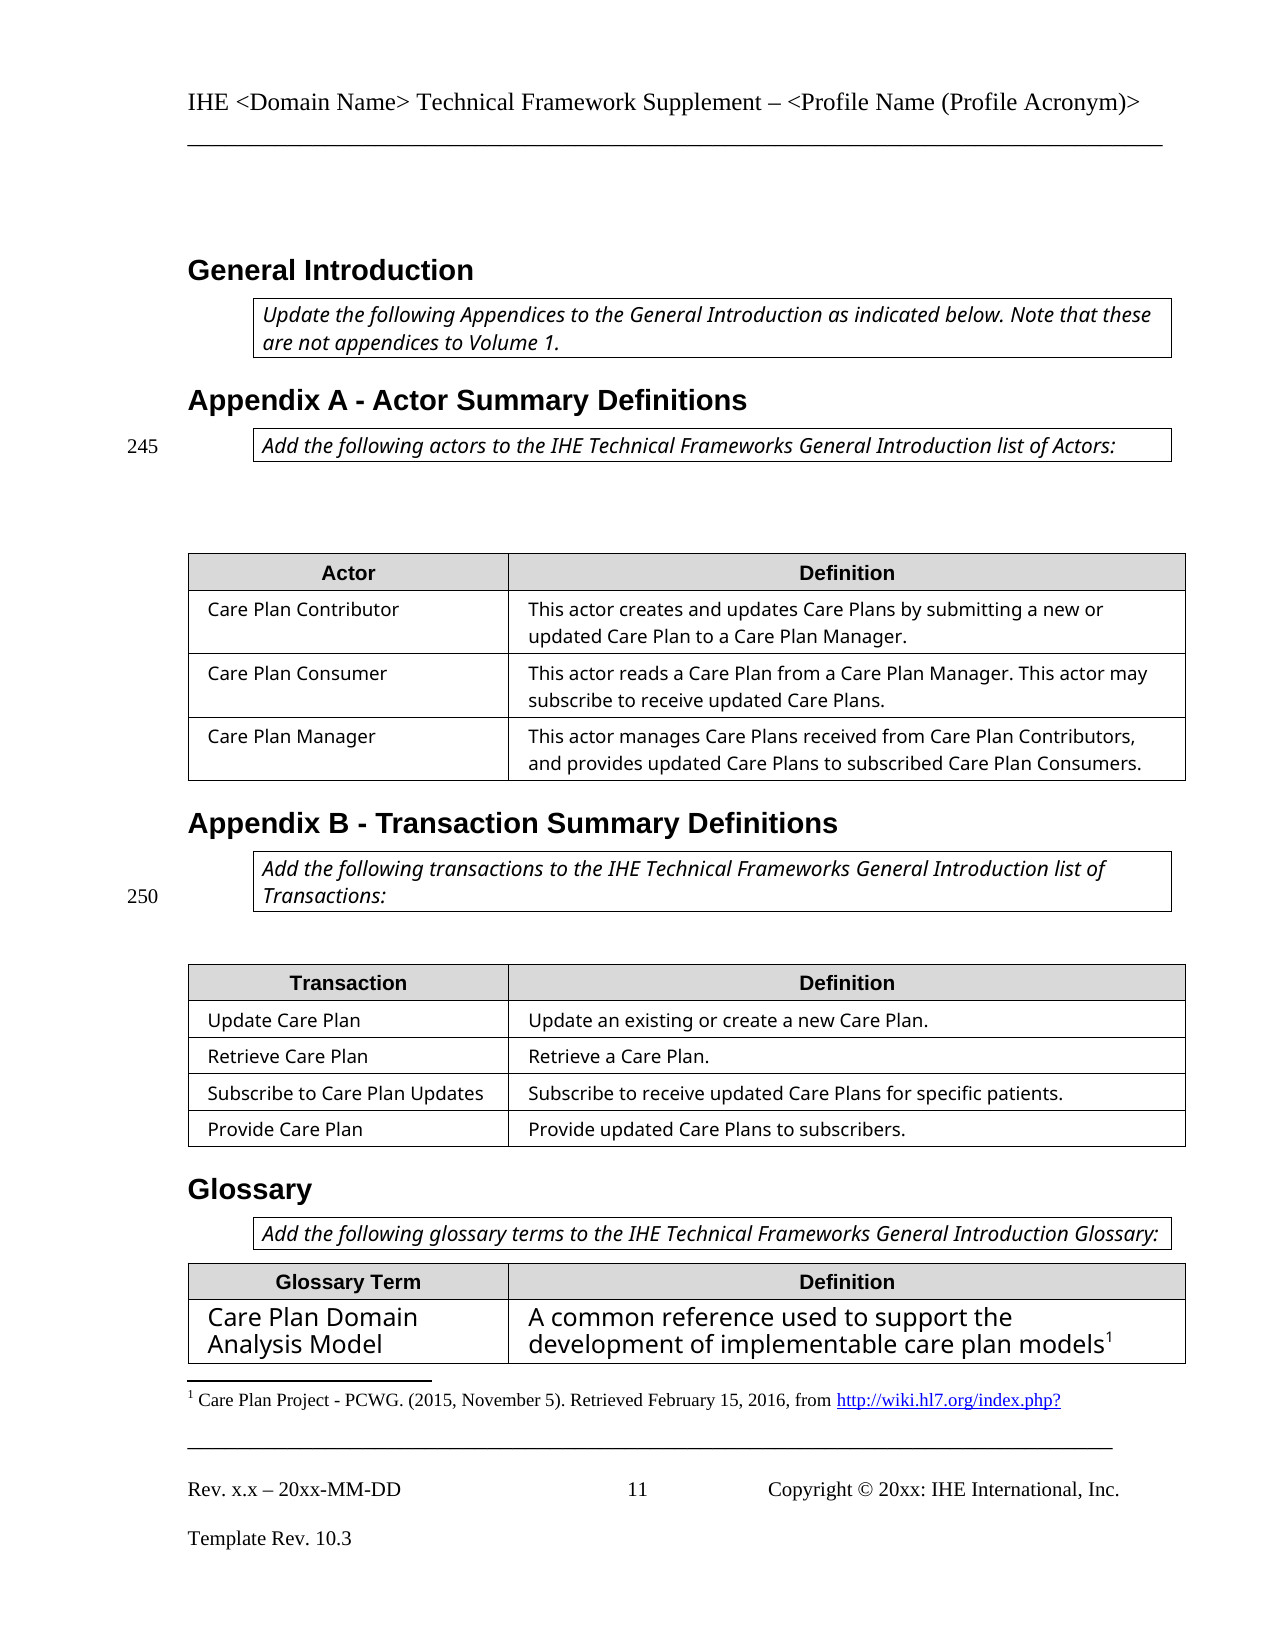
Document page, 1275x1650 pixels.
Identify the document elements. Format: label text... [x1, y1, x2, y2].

table_header Definition [509, 1264, 1185, 1299]
table_cell Update Care Plan [189, 1001, 508, 1037]
text Glossary [187, 1172, 1162, 1206]
text Update the following Appendices to the General Introduction as indicated below. Note that these are not appendices to Volume 1. [254, 299, 1171, 357]
table_cell Provide Care Plan [189, 1111, 508, 1146]
table_cell Retrieve Care Plan [189, 1038, 508, 1073]
table_header Transaction [189, 965, 508, 1000]
table_cell This actor creates and updates Care Plans by submitting a new or updated Care Plan to a Care Plan Manager. [509, 591, 1185, 653]
table_cell Care Plan Contributor [189, 591, 508, 653]
table_header Definition [509, 554, 1185, 590]
subtitle Appendix A - Actor Summary Definitions [187, 383, 1162, 417]
table_header Definition [509, 965, 1185, 1000]
table_cell Subscribe to Care Plan Updates [189, 1074, 508, 1109]
table_cell Care Plan Consumer [189, 654, 508, 717]
table_cell Subscribe to receive updated Care Plans for specific patients. [509, 1074, 1185, 1109]
table_cell A common reference used to support the development of implementable care plan models [509, 1300, 1185, 1363]
table_cell Care Plan Domain Analysis Model [189, 1300, 508, 1363]
table_header Actor [189, 554, 508, 590]
text Add the following actors to the IHE Technical Frameworks General Introduction list of Actors: [254, 429, 1171, 461]
table_header Glossary Term [189, 1264, 508, 1299]
table_cell This actor manages Care Plans received from Care Plan Contributors, and provides updated Care Plans to subscribed Care Plan Consumers. [509, 718, 1185, 780]
table_cell Retrieve a Care Plan. [509, 1038, 1185, 1073]
subtitle General Introduction [187, 253, 1162, 287]
text Add the following transactions to the IHE Technical Frameworks General Introduction list of Transactions: [254, 852, 1171, 911]
table_cell Provide updated Care Plans to subscribers. [509, 1111, 1185, 1146]
table_cell Update an existing or create a new Care Plan. [509, 1001, 1185, 1037]
table_cell This actor reads a Care Plan from a Care Plan Manager. This actor may subscribe to receive updated Care Plans. [509, 654, 1185, 717]
subtitle Appendix B - Transaction Summary Definitions [187, 806, 1162, 840]
table_cell Care Plan Manager [189, 718, 508, 780]
text Add the following glossary terms to the IHE Technical Frameworks General Introduction Glossary: [254, 1218, 1171, 1249]
